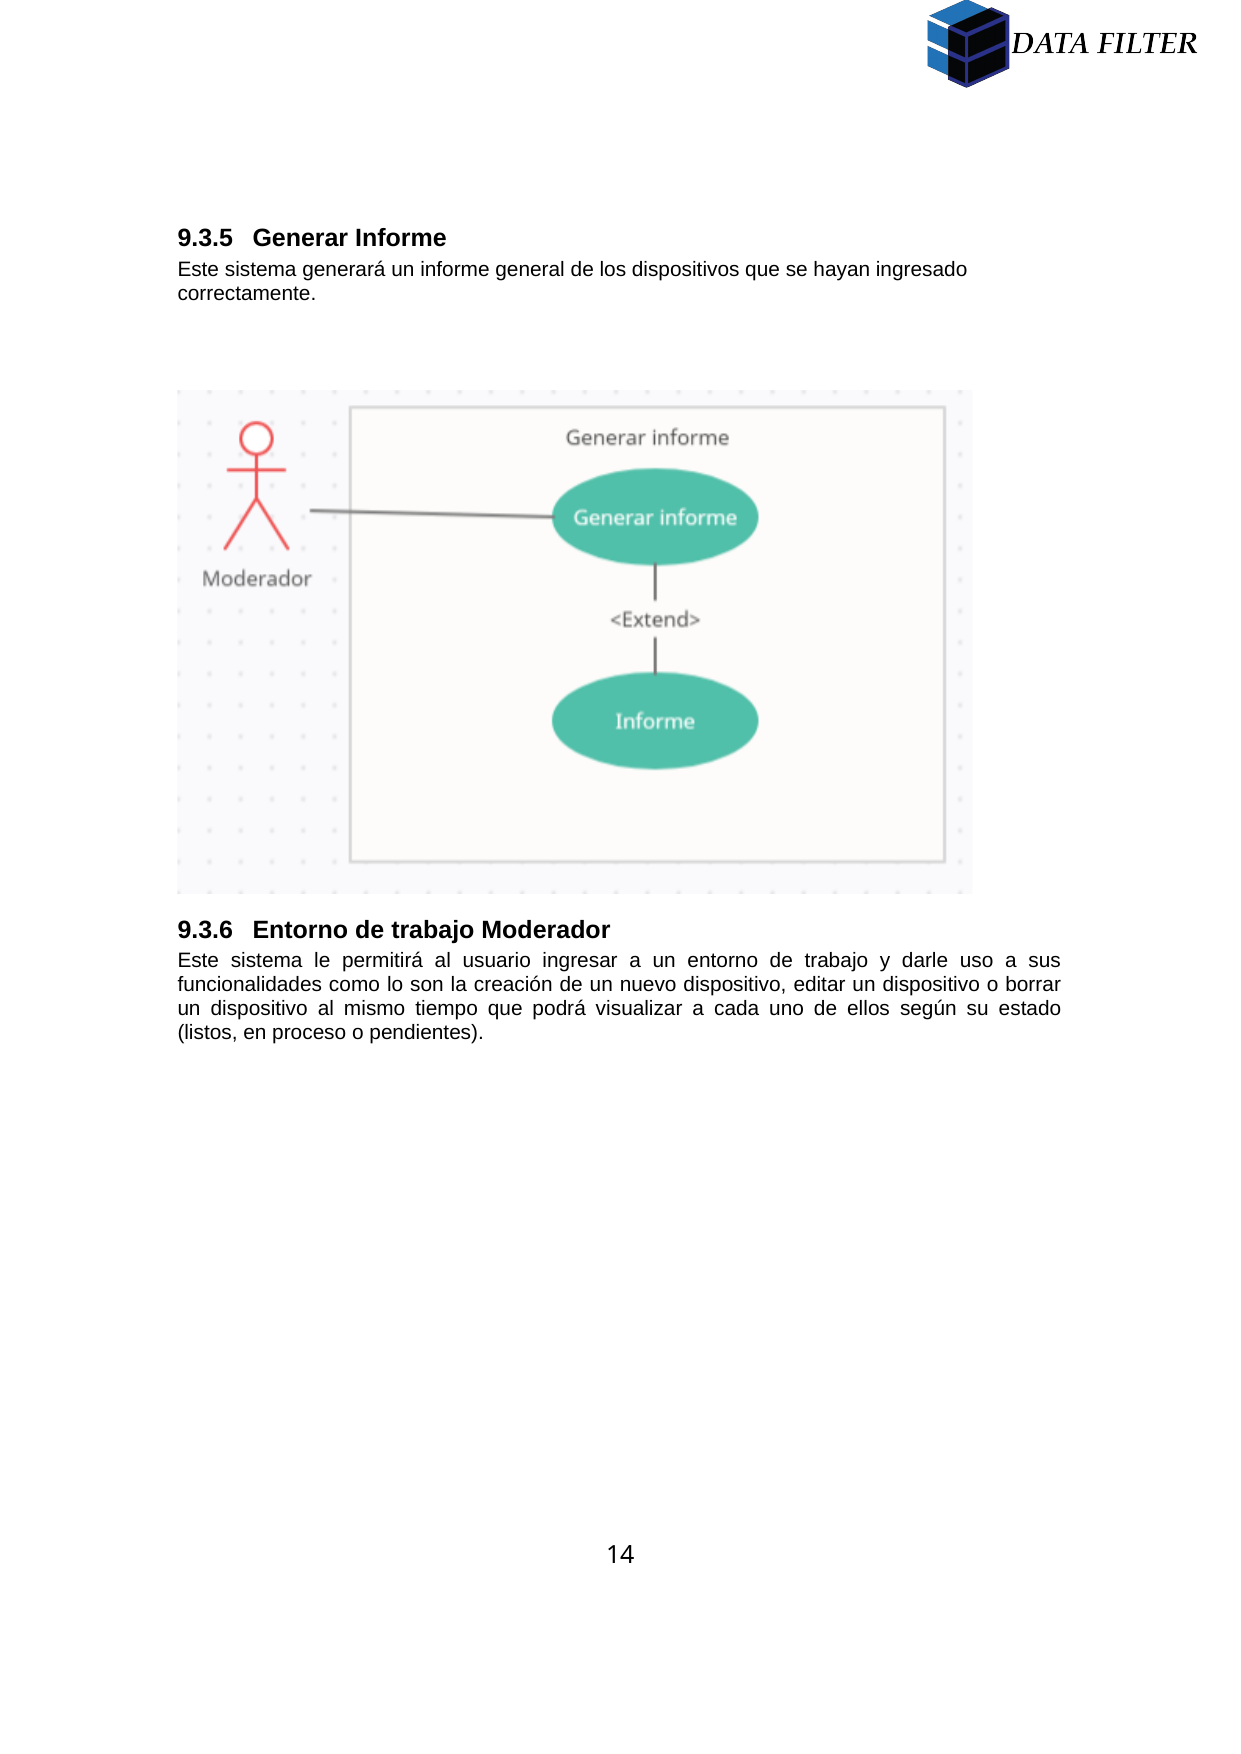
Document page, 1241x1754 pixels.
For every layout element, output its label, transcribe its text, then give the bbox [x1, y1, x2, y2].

picture [927, 0, 1198, 88]
subtitle Entorno de trabajo Moderador [177, 914, 1063, 943]
text Este sistema le permitirá al usuario ingresar a un entorno de trabajo y darle uso a sus funcionalidades como lo son la creación de un nuevo dispositivo, editar un dispositivo o borrar un dispositivo al mismo tiempo que podrá visualizar a cada uno de ellos según su estado (listos, en proceso o pendientes). [177, 948, 1063, 1043]
text Este sistema generará un informe general de los dispositivos que se hayan ingresado correctamente. [177, 256, 1063, 304]
picture [177, 390, 973, 894]
subtitle Generar Informe [177, 223, 1063, 252]
